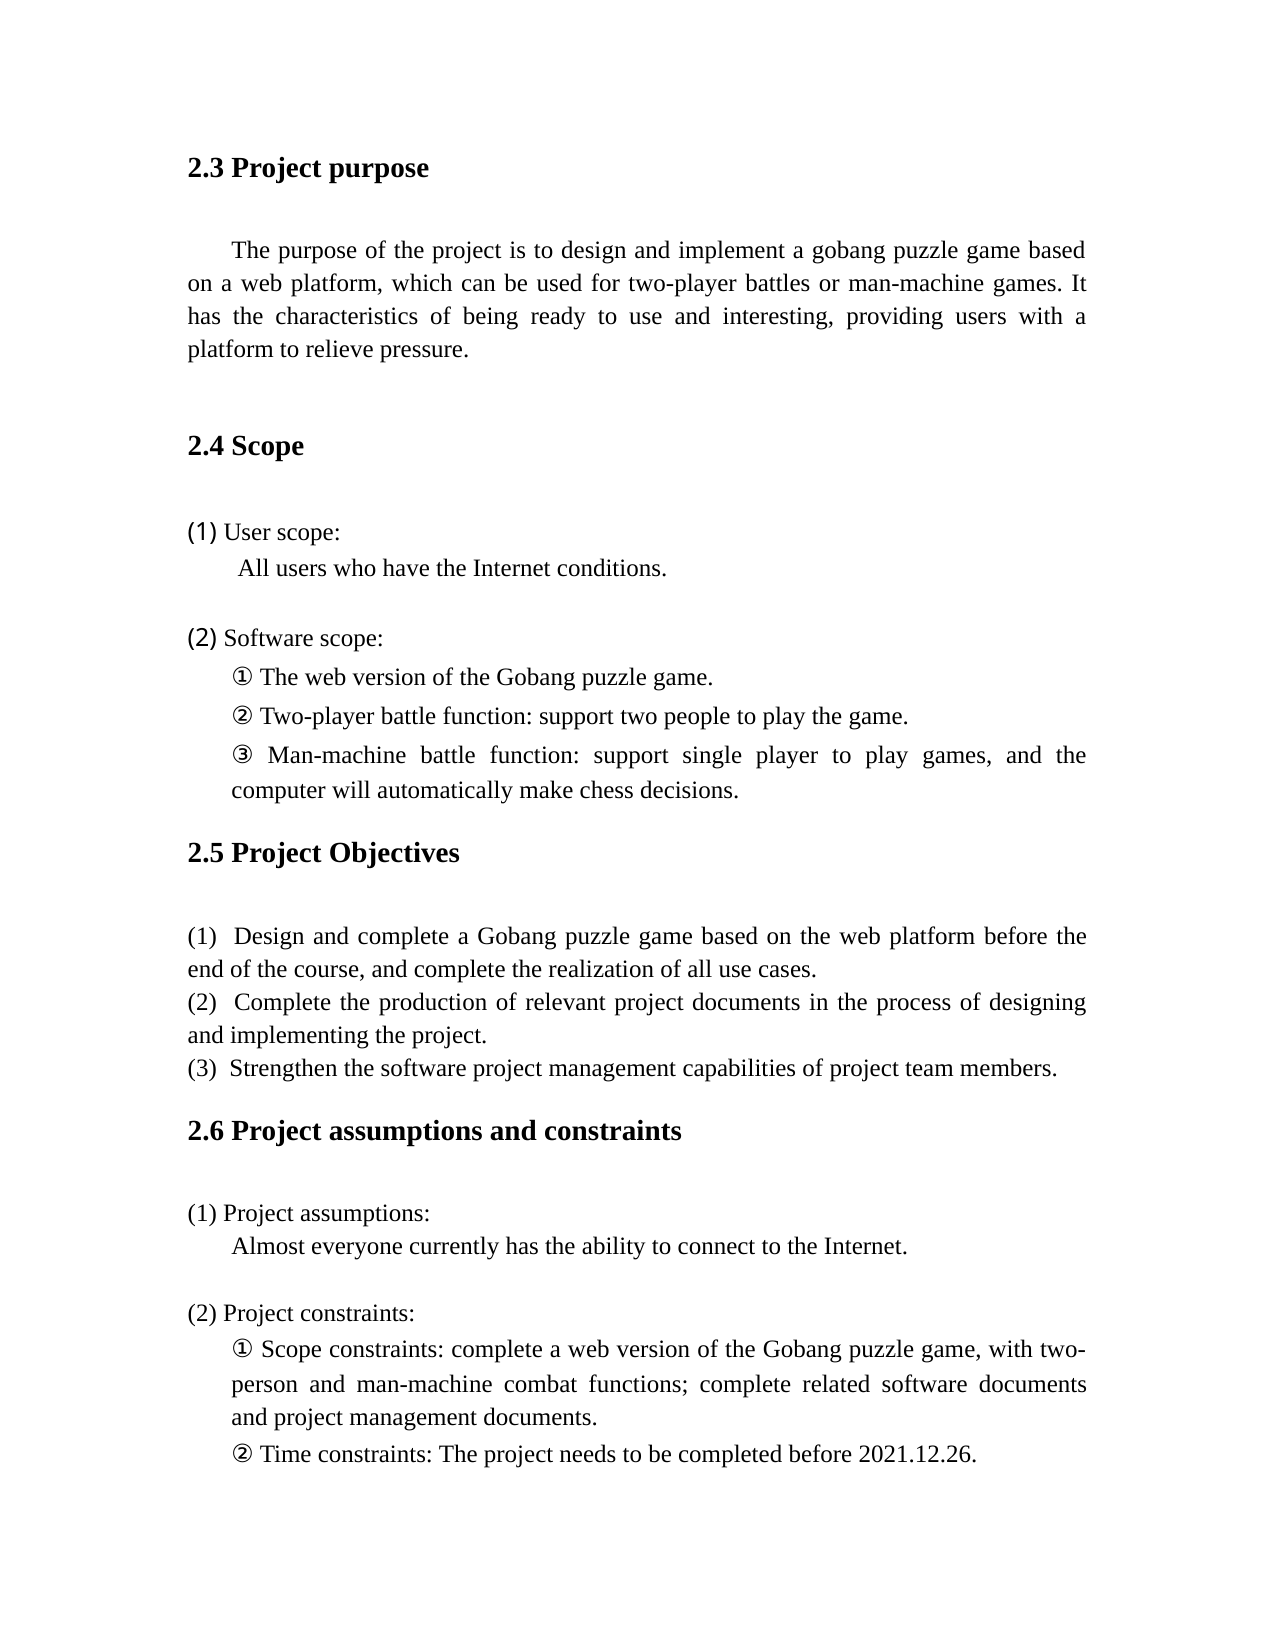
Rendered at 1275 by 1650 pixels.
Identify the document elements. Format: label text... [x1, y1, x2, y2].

text (2) Project constraints: [187, 1298, 1087, 1327]
text ① Scope constraints: complete a web version of the Gobang puzzle game, with two-person and man-machine combat functions; complete related software documents and project management documents. [231, 1331, 1087, 1431]
text (1) Project assumptions: [187, 1198, 1087, 1227]
text (3) Strengthen the software project management capabilities of project team members. [187, 1053, 1087, 1082]
subtitle 2.4 Scope [187, 428, 1087, 462]
text ① The web version of the Gobang puzzle game. [231, 659, 1087, 693]
subtitle 2.3 Project purpose [187, 150, 1087, 183]
text (2) Software scope: [187, 620, 1087, 654]
text The purpose of the project is to design and implement a gobang puzzle game based on a web platform, which can be used for two-player battles or man-machine games. It has the characteristics of being ready to use and interesting, providing users with a platform to relieve pressure. [187, 235, 1087, 363]
text Almost everyone currently has the ability to connect to the Internet. [187, 1231, 1087, 1260]
text (1) Design and complete a Gobang puzzle game based on the web platform before the end of the course, and complete the realization of all use cases. [187, 921, 1087, 982]
subtitle 2.6 Project assumptions and constraints [187, 1113, 1087, 1146]
text All users who have the Internet conditions. [187, 553, 1087, 581]
text ② Time constraints: The project needs to be completed before 2021.12.26. [231, 1436, 1087, 1469]
text (1) User scope: [187, 513, 1087, 547]
text ② Two-player battle function: support two people to play the game. [231, 698, 1087, 732]
subtitle 2.5 Project Objectives [187, 836, 1087, 869]
text ③ Man-machine battle function: support single player to play games, and the computer will automatically make chess decisions. [231, 737, 1087, 804]
text (2) Complete the production of relevant project documents in the process of designing and implementing the project. [187, 987, 1087, 1048]
